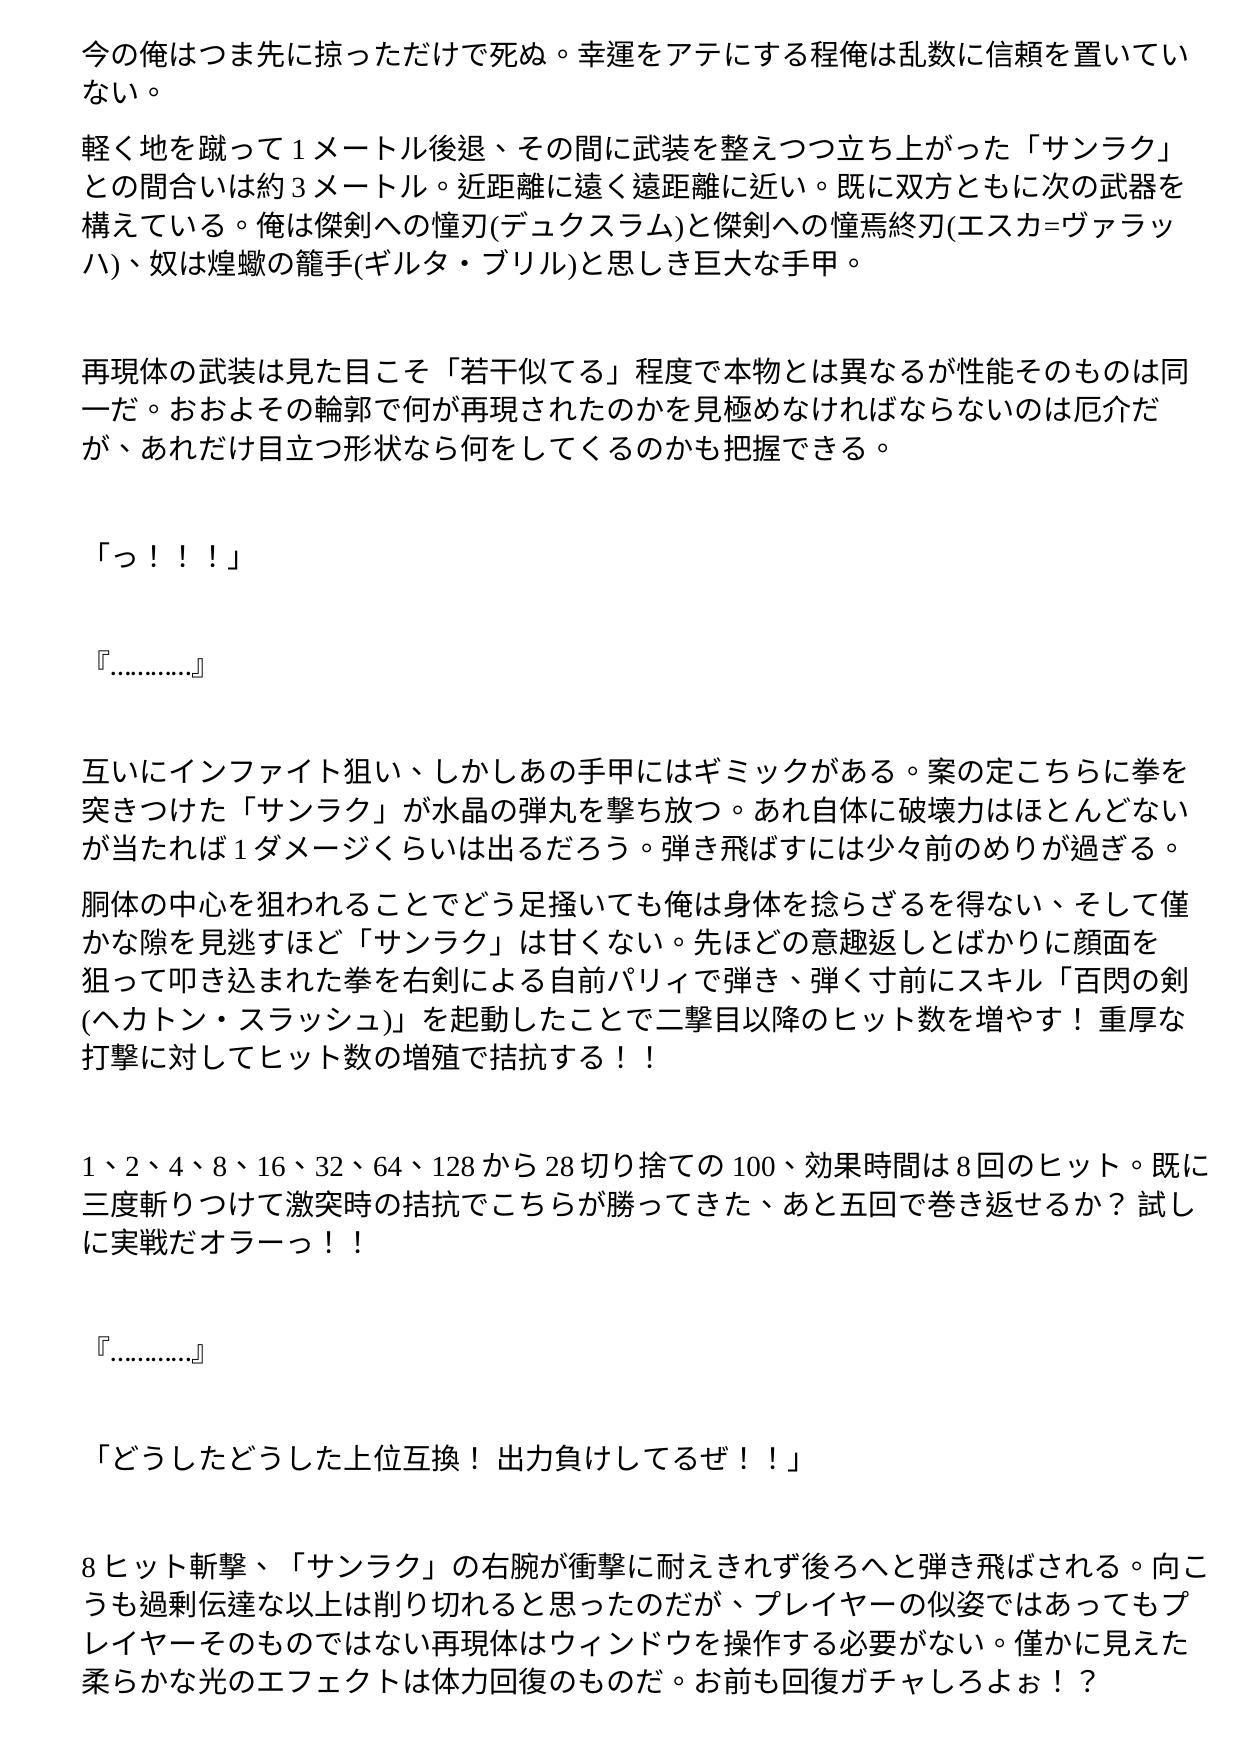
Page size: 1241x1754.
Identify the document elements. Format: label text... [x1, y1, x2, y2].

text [81, 37, 1215, 111]
text 再現体の武装は見た目こそ「若干似てる」程度で本物とは異なるが性能そのものは同一だ。おおよその輪郭で何が再現されたのかを見極めなければならないのは厄介だが、あれだけ目立つ形状なら何をしてくるのかも把握できる。 [81, 354, 1215, 466]
text 1、2、4、8、16、32、64、128から28切り捨ての100、効果時間は8回のヒット。既に三度斬りつけて激突時の拮抗でこちらが勝ってきた、あと五回で巻き返せるか？ 試しに実戦だオラーっ！！ [81, 1148, 1215, 1261]
text 胴体の中心を狙われることでどう足掻いても俺は身体を捻らざるを得ない、そして僅かな隙を見逃すほど「サンラク」は甘くない。先ほどの意趣返しとばかりに顔面を狙って叩き込まれた拳を右剣による自前パリィで弾き、弾く寸前にスキル「百閃の剣(ヘカトン・スラッシュ)」を起動したことで二撃目以降のヒット数を増やす！ 重厚な打撃に対してヒット数の増殖で拮抗する！！ [81, 887, 1215, 1076]
text 『…………』 [81, 647, 1215, 682]
text 8ヒット斬撃、「サンラク」の右腕が衝撃に耐えきれず後ろへと弾き飛ばされる。向こうも過剰伝達な以上は削り切れると思ったのだが、プレイヤーの似姿ではあってもプレイヤーそのものではない再現体はウィンドウを操作する必要がない。僅かに見えた柔らかな光のエフェクトは体力回復のものだ。お前も回復ガチャしろよぉ！？ [81, 1549, 1215, 1700]
text 「っ！！！」 [81, 539, 1215, 574]
text 「どうしたどうした上位互換！ 出力負けしてるぜ！！」 [81, 1441, 1215, 1477]
text 互いにインファイト狙い、しかしあの手甲にはギミックがある。案の定こちらに拳を突きつけた「サンラク」が水晶の弾丸を撃ち放つ。あれ自体に破壊力はほとんどないが当たれば1ダメージくらいは出るだろう。弾き飛ばすには少々前のめりが過ぎる。 [81, 754, 1215, 867]
text 軽く地を蹴って1メートル後退、その間に武装を整えつつ立ち上がった「サンラク」との間合いは約3メートル。近距離に遠く遠距離に近い。既に双方ともに次の武器を構えている。俺は傑剣への憧刃(デュクスラム)と傑剣への憧焉終刃(エスカ=ヴァラッハ)、奴は煌蠍の籠手(ギルタ・ブリル)と思しき巨大な手甲。 [81, 131, 1215, 282]
text 『…………』 [81, 1333, 1215, 1369]
